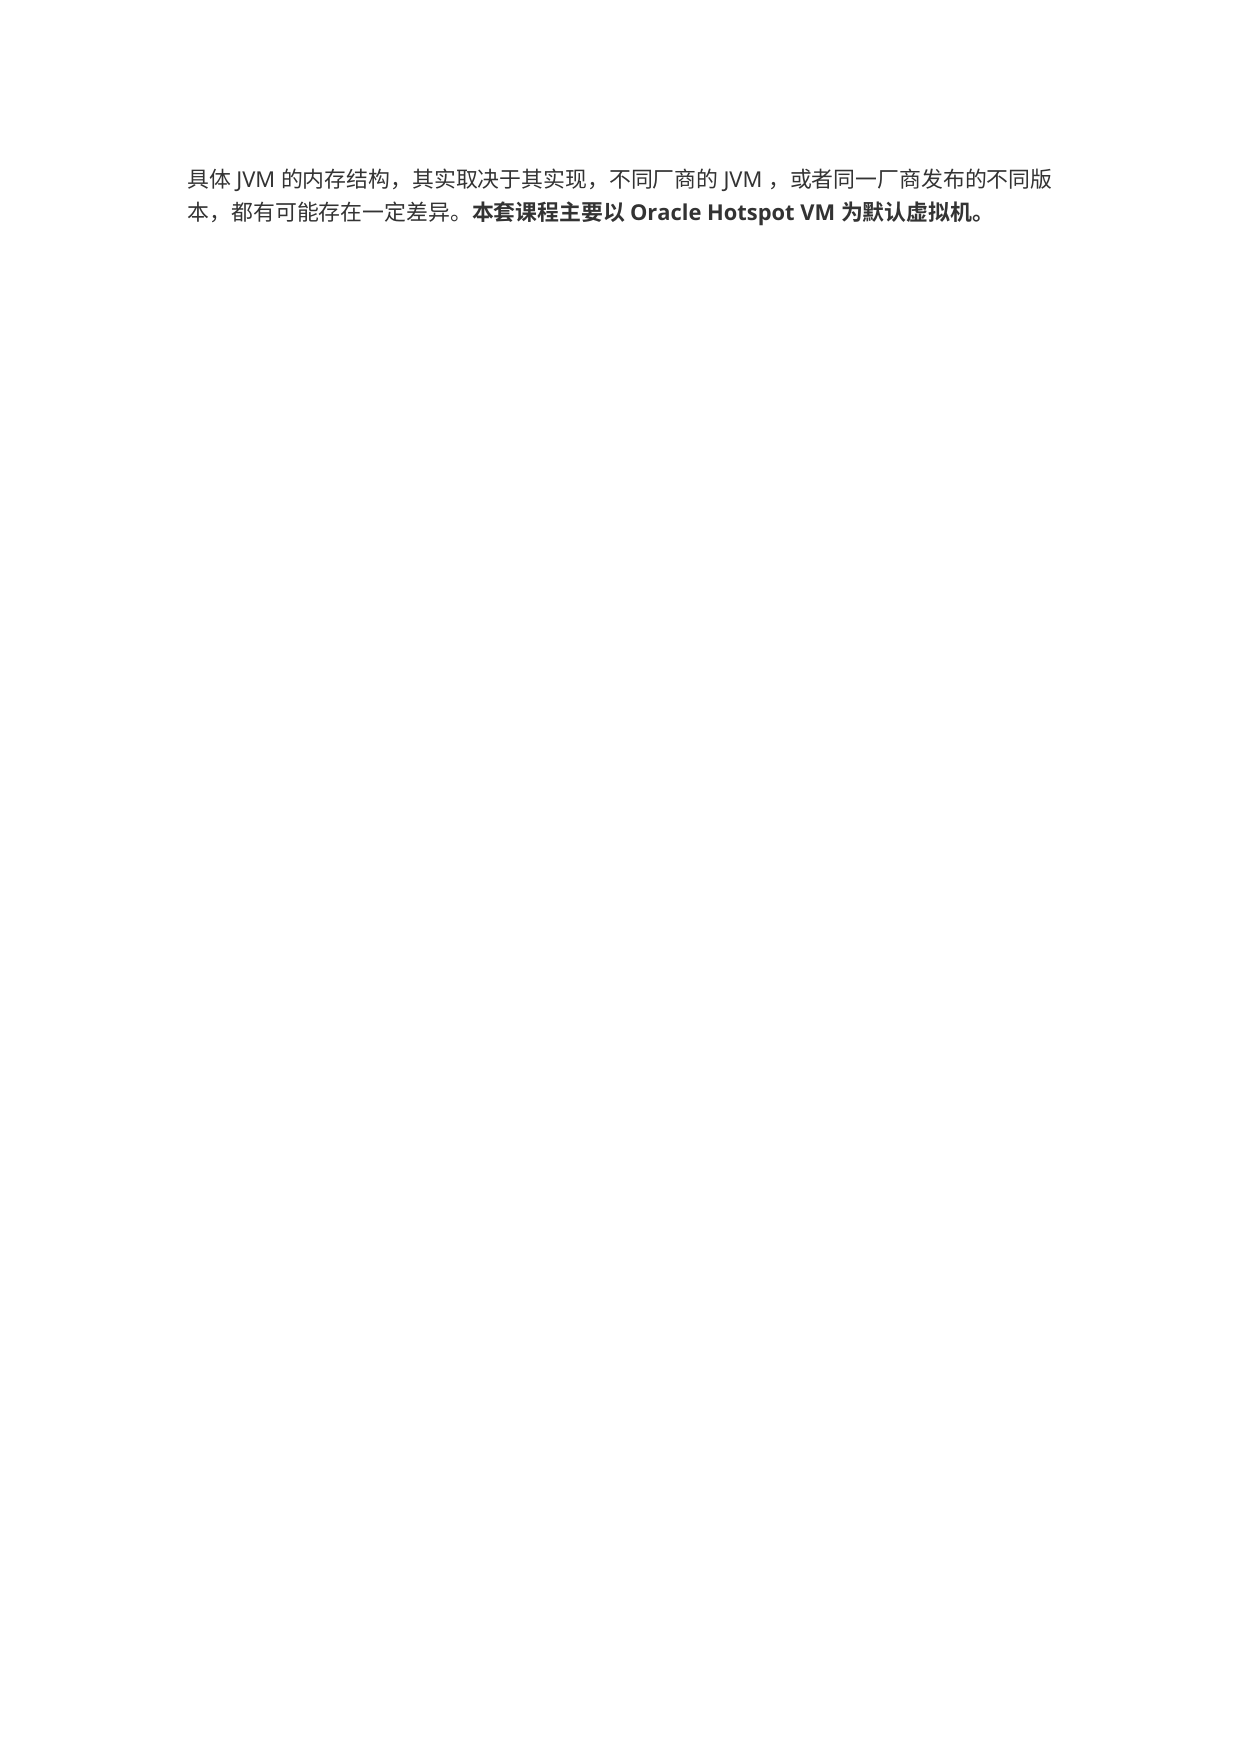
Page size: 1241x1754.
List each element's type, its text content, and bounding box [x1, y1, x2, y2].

text 具体 JVM 的内存结构，其实取决于其实现，不同厂商的 JVM ，或者同一厂商发布的不同版本，都有可能存在一定差异。本套课程主要以 Oracle Hotspot VM 为默认虚拟机。 [187, 162, 1053, 227]
